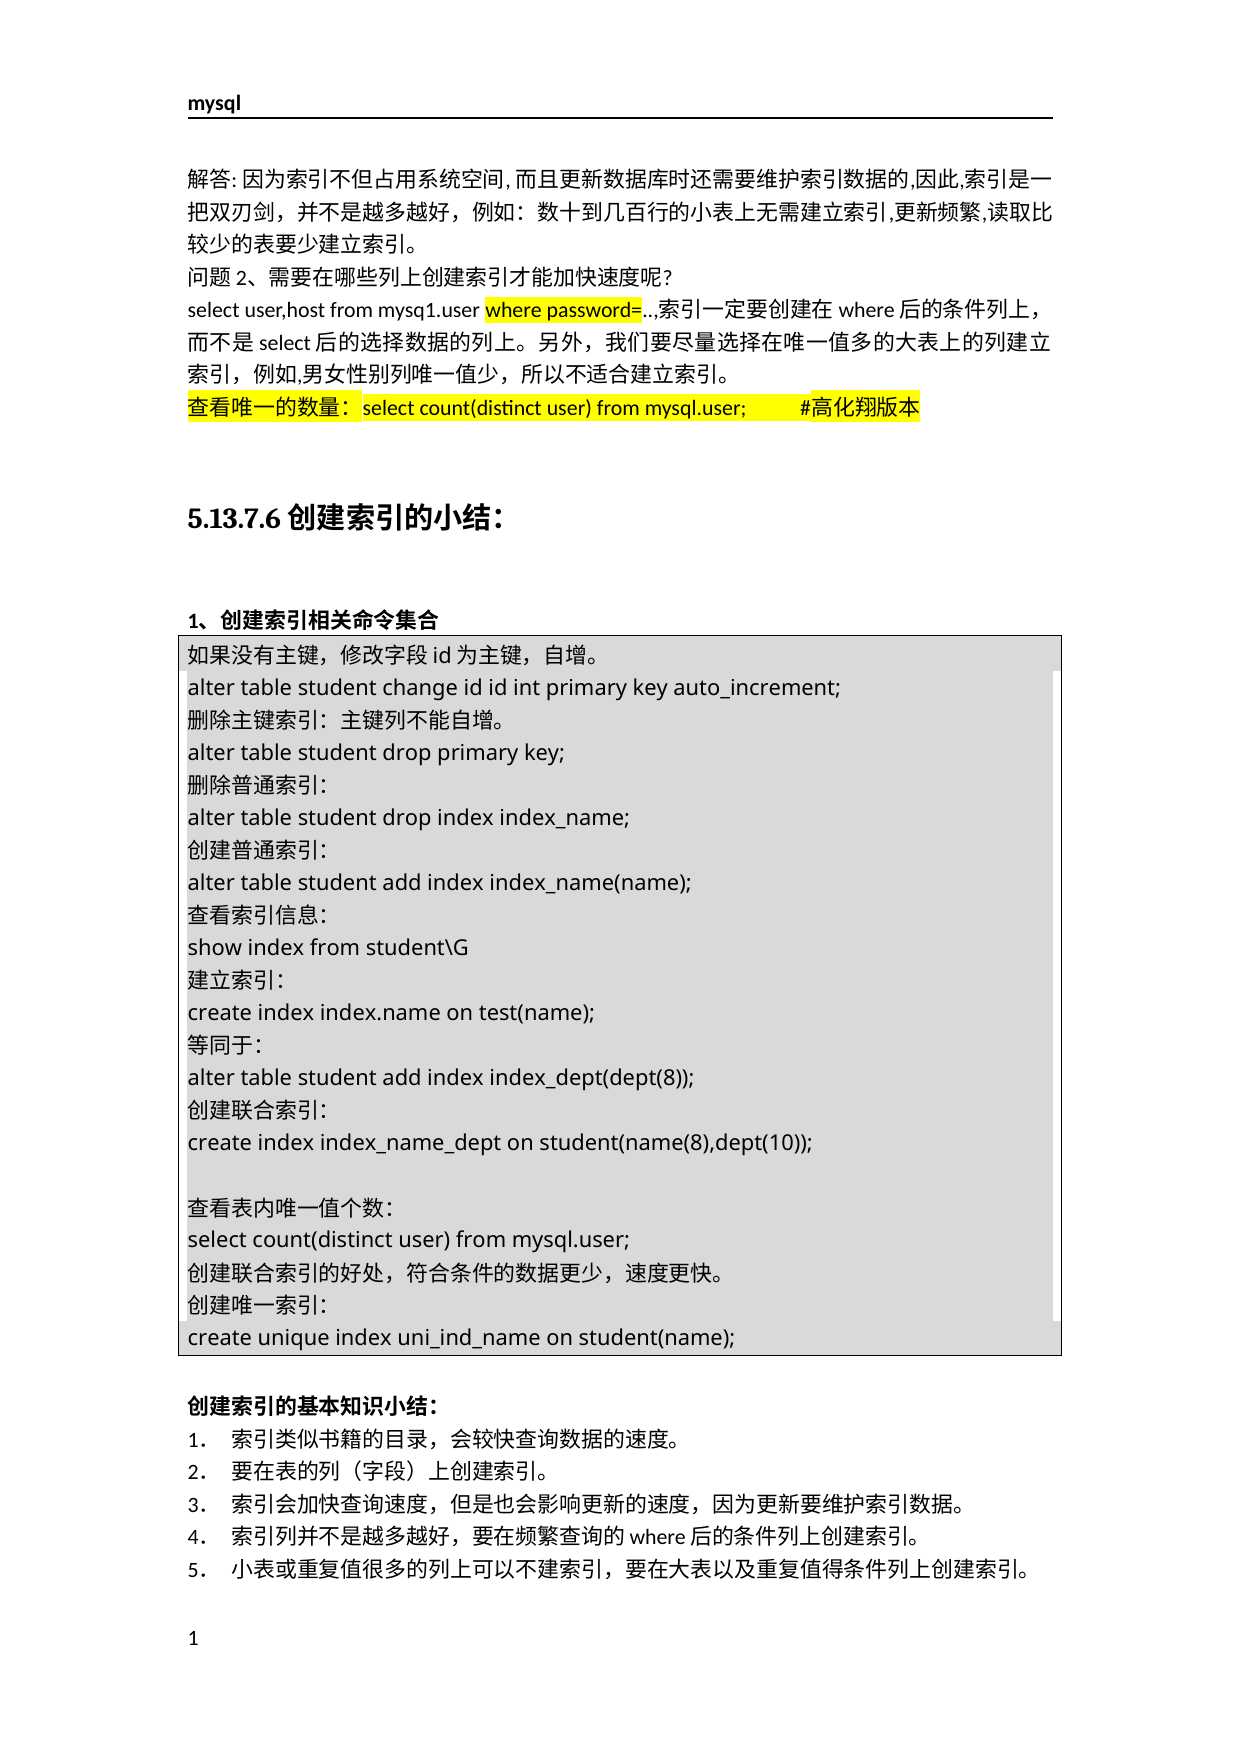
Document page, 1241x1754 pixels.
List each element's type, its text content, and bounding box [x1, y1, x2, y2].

text select user,host from mysq1.user where password=..,索引一定要创建在where后的条件列上，而不是select后的选择数据的列上。另外，我们要尽量选择在唯一值多的大表上的列建立索引，例如,男女性别列唯一值少，所以不适合建立索引。 [187, 292, 1053, 389]
text 解答: 因为索引不但占用系统空间, 而且更新数据库时还需要维护索引数据的,因此,索引是一把双刃剑，并不是越多越好，例如：数十到几百行的小表上无需建立索引,更新频繁,读取比较少的表要少建立索引。 [187, 162, 1053, 259]
text alter table student add index index_dept(dept(8)); [187, 1061, 1053, 1093]
text 问题2、需要在哪些列上创建索引才能加快速度呢? [187, 259, 1053, 292]
text alter table student change id id int primary key auto_increment; [187, 671, 1053, 703]
text 创建联合索引的好处，符合条件的数据更少，速度更快。 [187, 1256, 1053, 1288]
subtitle 5.13.7.6 创建索引的小结： [187, 484, 1053, 549]
text 等同于： [187, 1028, 1053, 1061]
text 1、创建索引相关命令集合 [187, 602, 1053, 635]
text 删除主键索引：主键列不能自增。 [187, 703, 1053, 736]
text select count(distinct user) from mysql.user; [187, 1223, 1053, 1256]
text 查看唯一的数量：select count(distinct user) from mysql.user; #高化翔版本 [187, 389, 1053, 422]
text 3． 索引会加快查询速度，但是也会影响更新的速度，因为更新要维护索引数据。 [187, 1486, 1053, 1519]
text 查看表内唯一值个数： [187, 1191, 1053, 1223]
text 删除普通索引： [187, 768, 1053, 801]
text alter table student drop index index_name; [187, 801, 1053, 833]
text 查看索引信息： [187, 898, 1053, 931]
text show index from student\G [187, 931, 1053, 963]
text 5． 小表或重复值很多的列上可以不建索引，要在大表以及重复值得条件列上创建索引。 [187, 1551, 1053, 1584]
text 创建普通索引： [187, 833, 1053, 866]
text 1． 索引类似书籍的目录，会较快查询数据的速度。 [187, 1421, 1053, 1454]
text 4． 索引列并不是越多越好，要在频繁查询的where后的条件列上创建索引。 [187, 1519, 1053, 1551]
text 2． 要在表的列（字段）上创建索引。 [187, 1454, 1053, 1486]
text create index index.name on test(name); [187, 996, 1053, 1028]
text 创建唯一索引： [187, 1288, 1053, 1317]
text alter table student add index index_name(name); [187, 866, 1053, 898]
text 创建索引的基本知识小结： [187, 1389, 1053, 1421]
text alter table student drop primary key; [187, 736, 1053, 768]
text 如果没有主键，修改字段id为主键，自增。 [179, 636, 1061, 671]
text 创建联合索引： [187, 1093, 1053, 1126]
text create unique index uni_ind_name on student(name); [179, 1317, 1061, 1355]
text create index index_name_dept on student(name(8),dept(10)); [187, 1126, 1053, 1158]
text 建立索引： [187, 963, 1053, 996]
